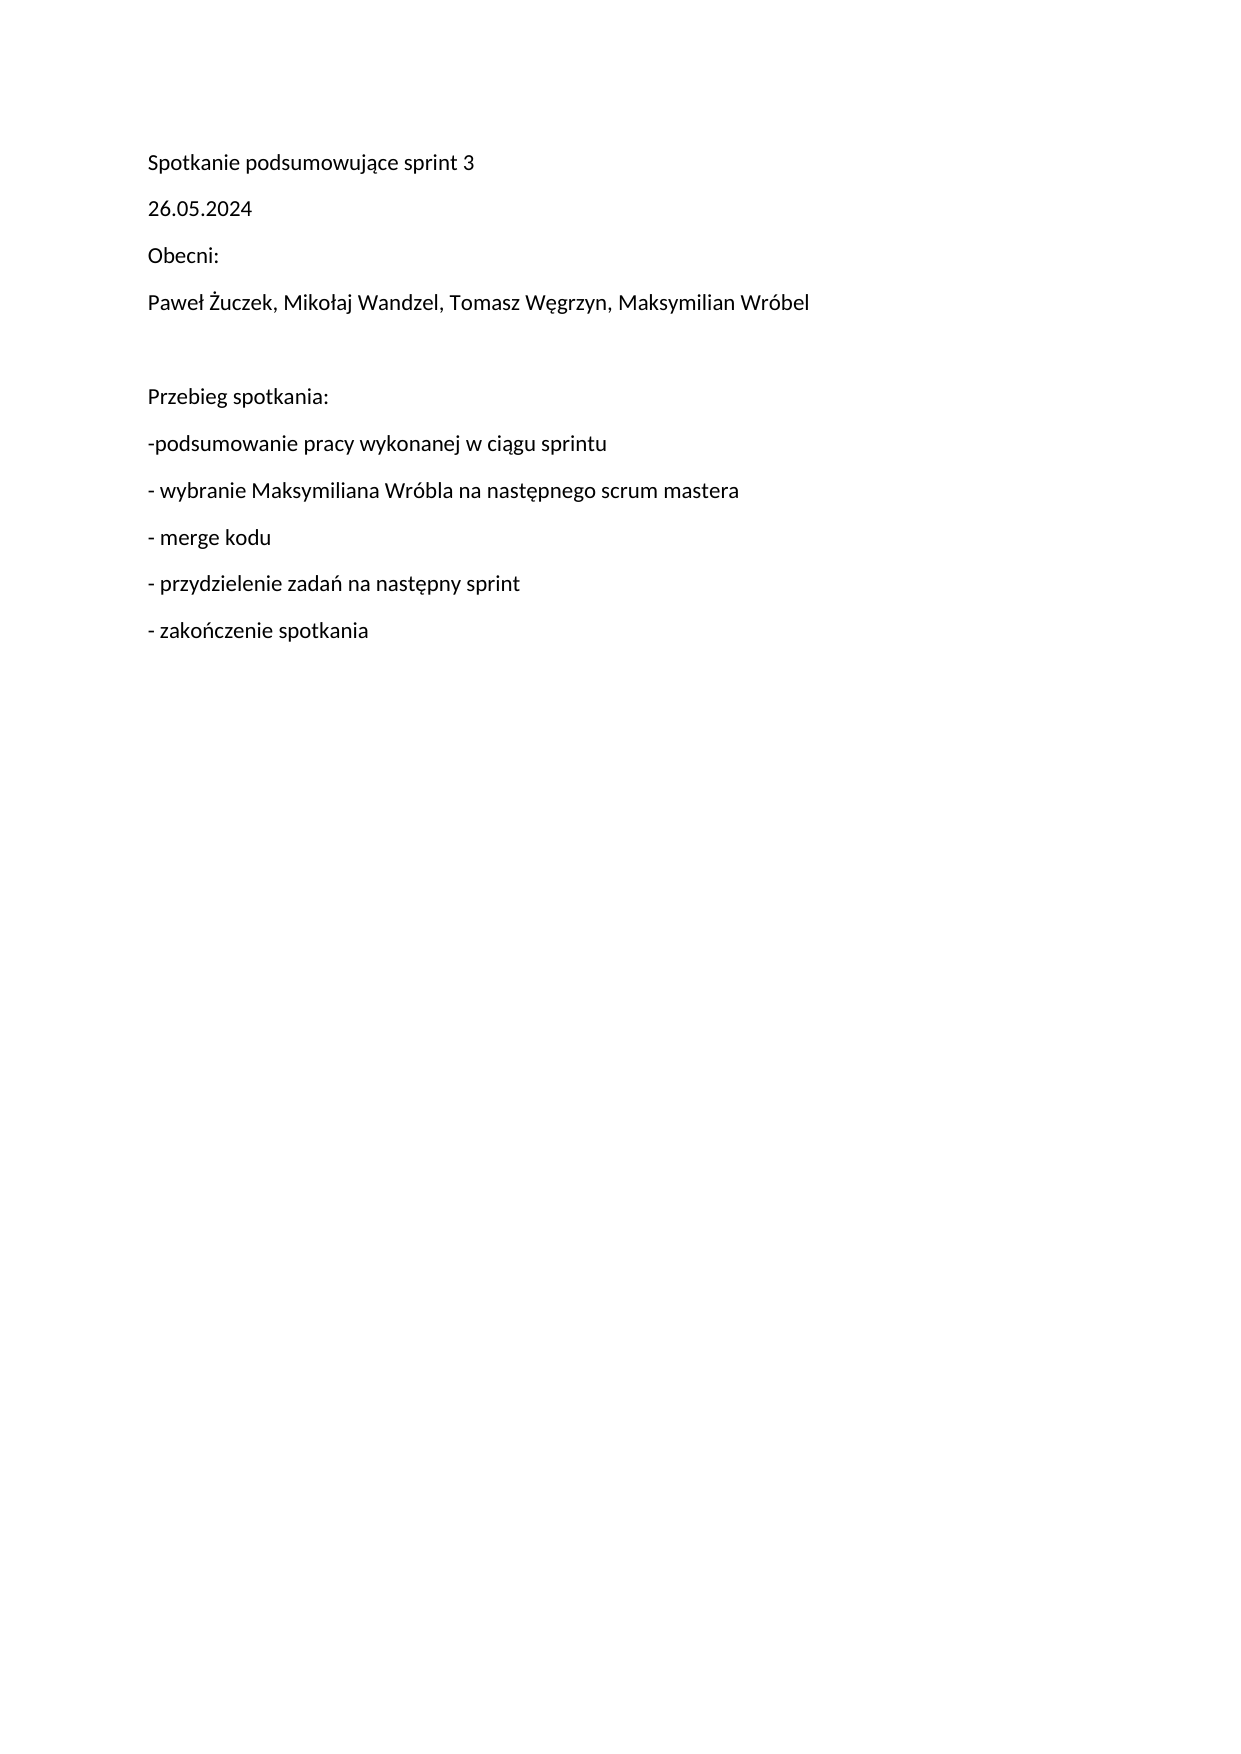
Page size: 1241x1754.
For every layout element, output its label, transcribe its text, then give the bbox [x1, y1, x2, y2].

text - zakończenie spotkania [148, 616, 1093, 644]
text 26.05.2024 [148, 194, 1093, 222]
text Spotkanie podsumowujące sprint 3 [148, 148, 1093, 176]
text - przydzielenie zadań na następny sprint [148, 569, 1093, 597]
text Obecni: [148, 241, 1093, 269]
text Paweł Żuczek, Mikołaj Wandzel, Tomasz Węgrzyn, Maksymilian Wróbel [148, 288, 1093, 316]
text - wybranie Maksymiliana Wróbla na następnego scrum mastera [148, 476, 1093, 504]
text Przebieg spotkania: [148, 382, 1093, 410]
text -podsumowanie pracy wykonanej w ciągu sprintu [148, 429, 1093, 457]
text - merge kodu [148, 523, 1093, 551]
